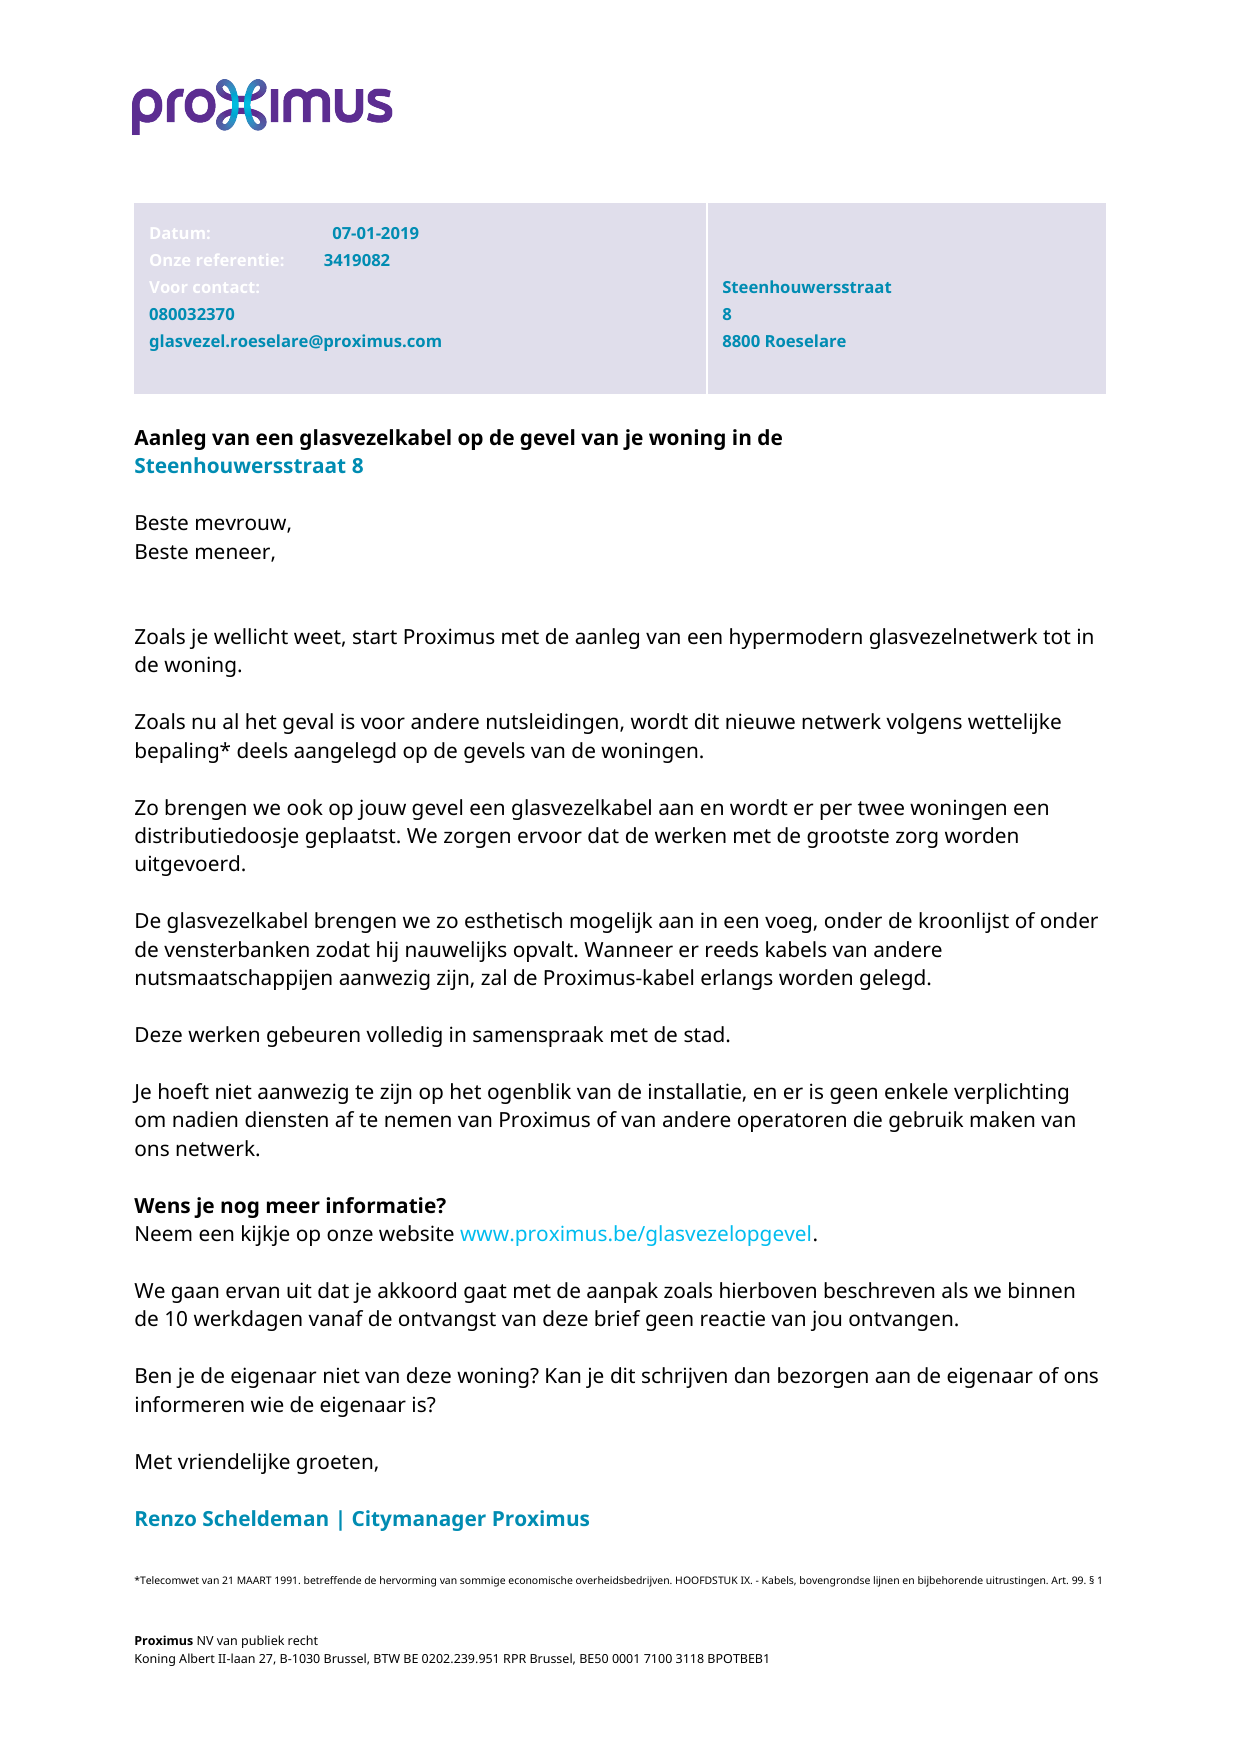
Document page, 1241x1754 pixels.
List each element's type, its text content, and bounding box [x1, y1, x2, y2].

text Ben je de eigenaar niet van deze woning? Kan je dit schrijven dan bezorgen aan de eigenaar of ons informeren wie de eigenaar is? [134, 1361, 1106, 1418]
text Zo brengen we ook op jouw gevel een glasvezelkabel aan en wordt er per twee woningen een distributiedoosje geplaatst. We zorgen ervoor dat de werken met de grootste zorg worden uitgevoerd. [134, 793, 1106, 878]
text Met vriendelijke groeten, [134, 1447, 1106, 1475]
text De glasvezelkabel brengen we zo esthetisch mogelijk aan in een voeg, onder de kroonlijst of onder de vensterbanken zodat hij nauwelijks opvalt. Wanneer er reeds kabels van andere nutsmaatschappijen aanwezig zijn, zal de Proximus-kabel erlangs worden gelegd. [134, 906, 1106, 992]
text Aanleg van een glasvezelkabel op de gevel van je woning in de [134, 423, 1106, 451]
text Je hoeft niet aanwezig te zijn op het ogenblik van de installatie, en er is geen enkele verplichting om nadien diensten af te nemen van Proximus of van andere operatoren die gebruik maken van ons netwerk. [134, 1077, 1106, 1162]
text Neem een kijkje op onze website www.proximus.be/glasvezelopgevel. [134, 1219, 1106, 1248]
text *Telecomwet van 21 MAART 1991. betreffende de hervorming van sommige economische overheidsbedrijven. HOOFDSTUK IX. - Kabels, bovengrondse lijnen en bijbehorende uitrustingen. Art. 99. § 1 [134, 1561, 1106, 1588]
text Steenhouwersstraat 8 [134, 451, 1106, 480]
text We gaan ervan uit dat je akkoord gaat met de aanpak zoals hierboven beschreven als we binnen de 10 werkdagen vanaf de ontvangst van deze brief geen reactie van jou ontvangen. [134, 1276, 1106, 1333]
text Deze werken gebeuren volledig in samenspraak met de stad. [134, 1020, 1106, 1049]
table_header Datum: 07-01-2019 Onze referentie: 3419082 Voor contact: 080032370 glasvezel.roeselare@proximus.com [134, 203, 706, 394]
text Zoals nu al het geval is voor andere nutsleidingen, wordt dit nieuwe netwerk volgens wettelijke bepaling* deels aangelegd op de gevels van de woningen. [134, 707, 1106, 764]
text Beste mevrouw, [134, 508, 1106, 537]
text Renzo Scheldeman | Citymanager Proximus [134, 1504, 1106, 1532]
table_header Steenhouwersstraat 8 8800 Roeselare [708, 203, 1106, 394]
picture [0, 0, 1241, 149]
text Zoals je wellicht weet, start Proximus met de aanleg van een hypermodern glasvezelnetwerk tot in de woning. [134, 622, 1106, 679]
text Beste meneer, [134, 537, 1106, 565]
text Wens je nog meer informatie? [134, 1191, 1106, 1219]
